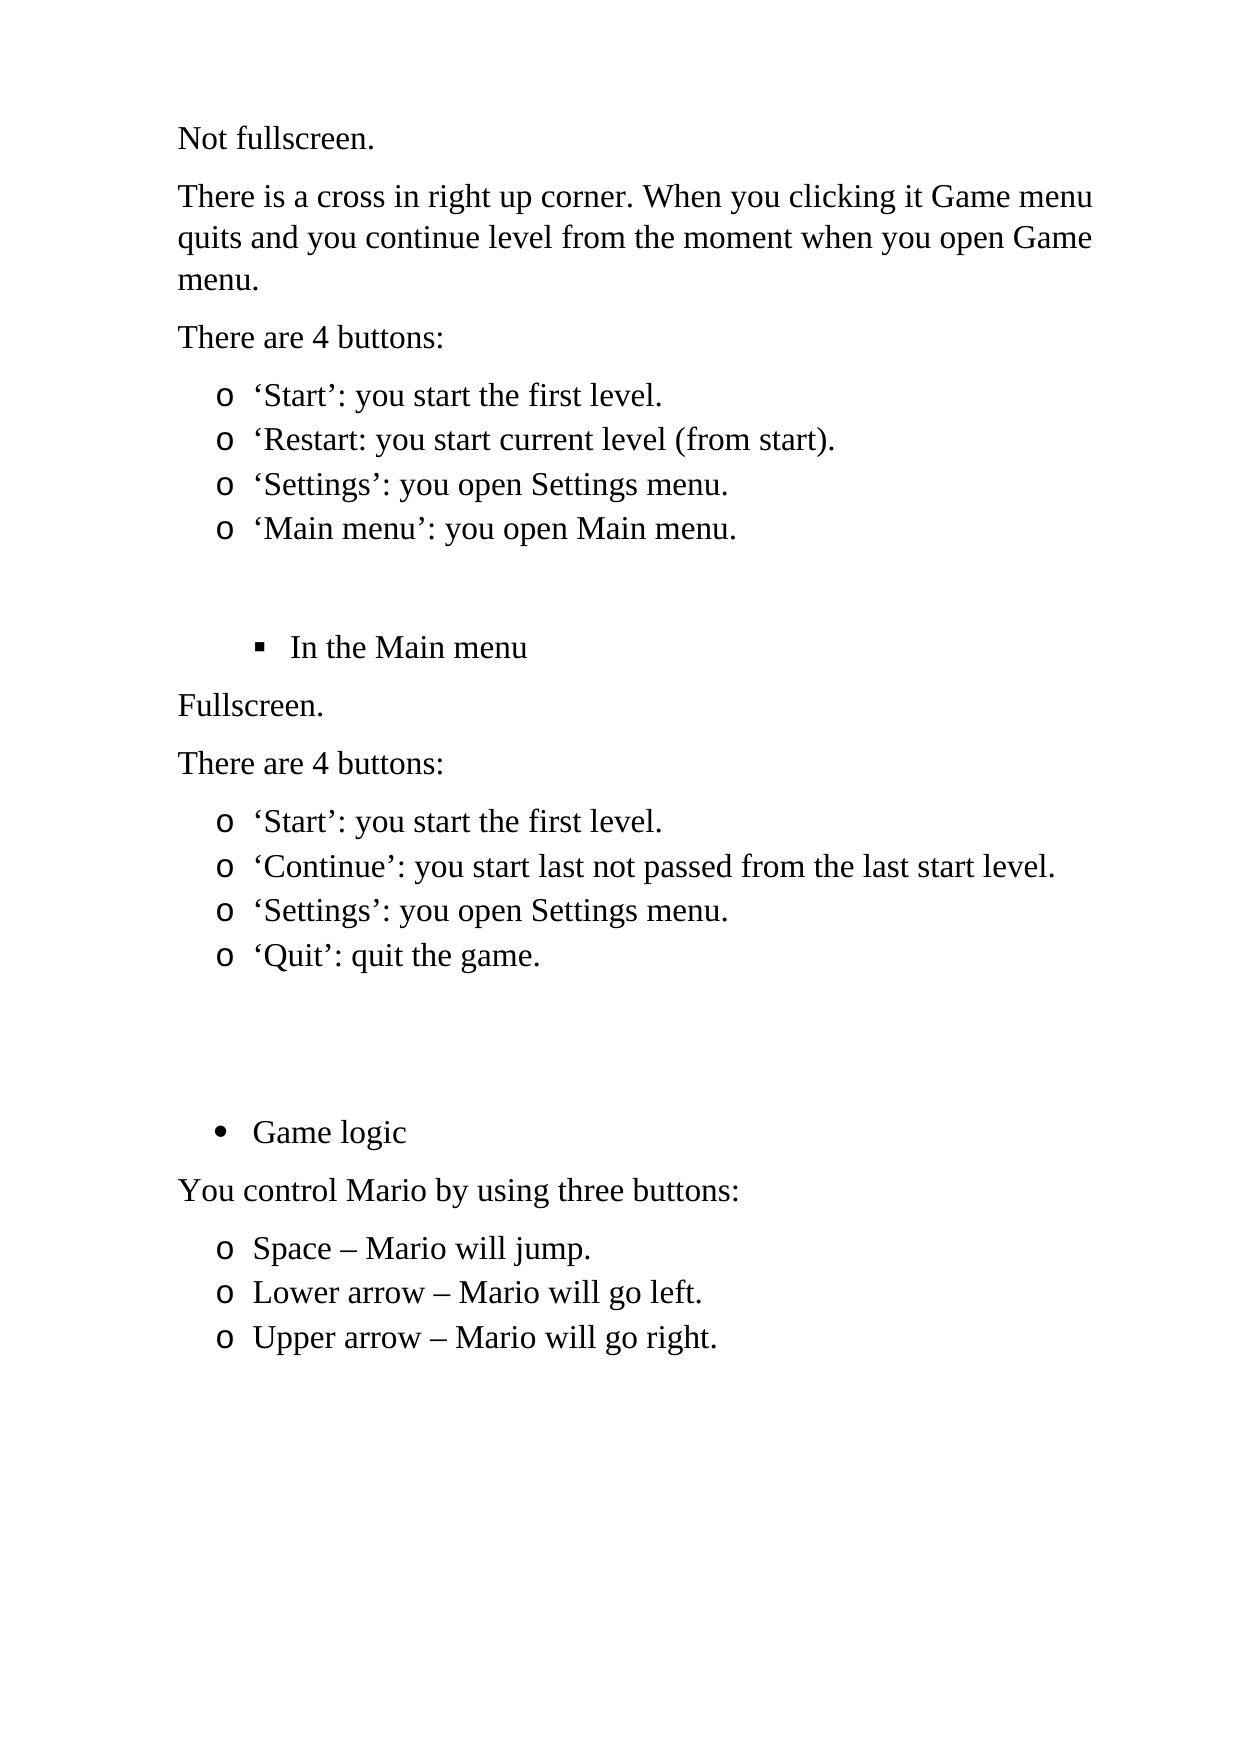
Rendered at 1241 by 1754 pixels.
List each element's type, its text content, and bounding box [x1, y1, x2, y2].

list Game logic [215, 1112, 1152, 1151]
list ‘Quit’: quit the game. [215, 935, 1152, 976]
list ‘Settings’: you open Settings menu. [215, 464, 1152, 505]
text You control Mario by using three buttons: [177, 1170, 1152, 1208]
text There are 4 buttons: [177, 317, 1152, 355]
list Upper arrow – Mario will go right. [215, 1317, 1152, 1358]
list ‘Start’: you start the first level. [215, 375, 1152, 416]
list Space – Mario will jump. [215, 1228, 1152, 1269]
list ‘Continue’: you start last not passed from the last start level. [215, 846, 1152, 887]
list ‘Main menu’: you open Main menu. [215, 508, 1152, 549]
list ‘Restart: you start current level (from start). [215, 419, 1152, 461]
text Not fullscreen. [177, 118, 1152, 156]
list ‘Start’: you start the first level. [215, 802, 1152, 843]
list ‘Settings’: you open Settings menu. [215, 891, 1152, 932]
text There are 4 buttons: [177, 743, 1152, 782]
text Fullscreen. [177, 686, 1152, 724]
list In the Main menu [252, 627, 1152, 666]
list Lower arrow – Mario will go left. [215, 1273, 1152, 1314]
text There is a cross in right up corner. When you clicking it Game menu quits and you continue level from the moment when you open Game menu. [177, 176, 1152, 297]
